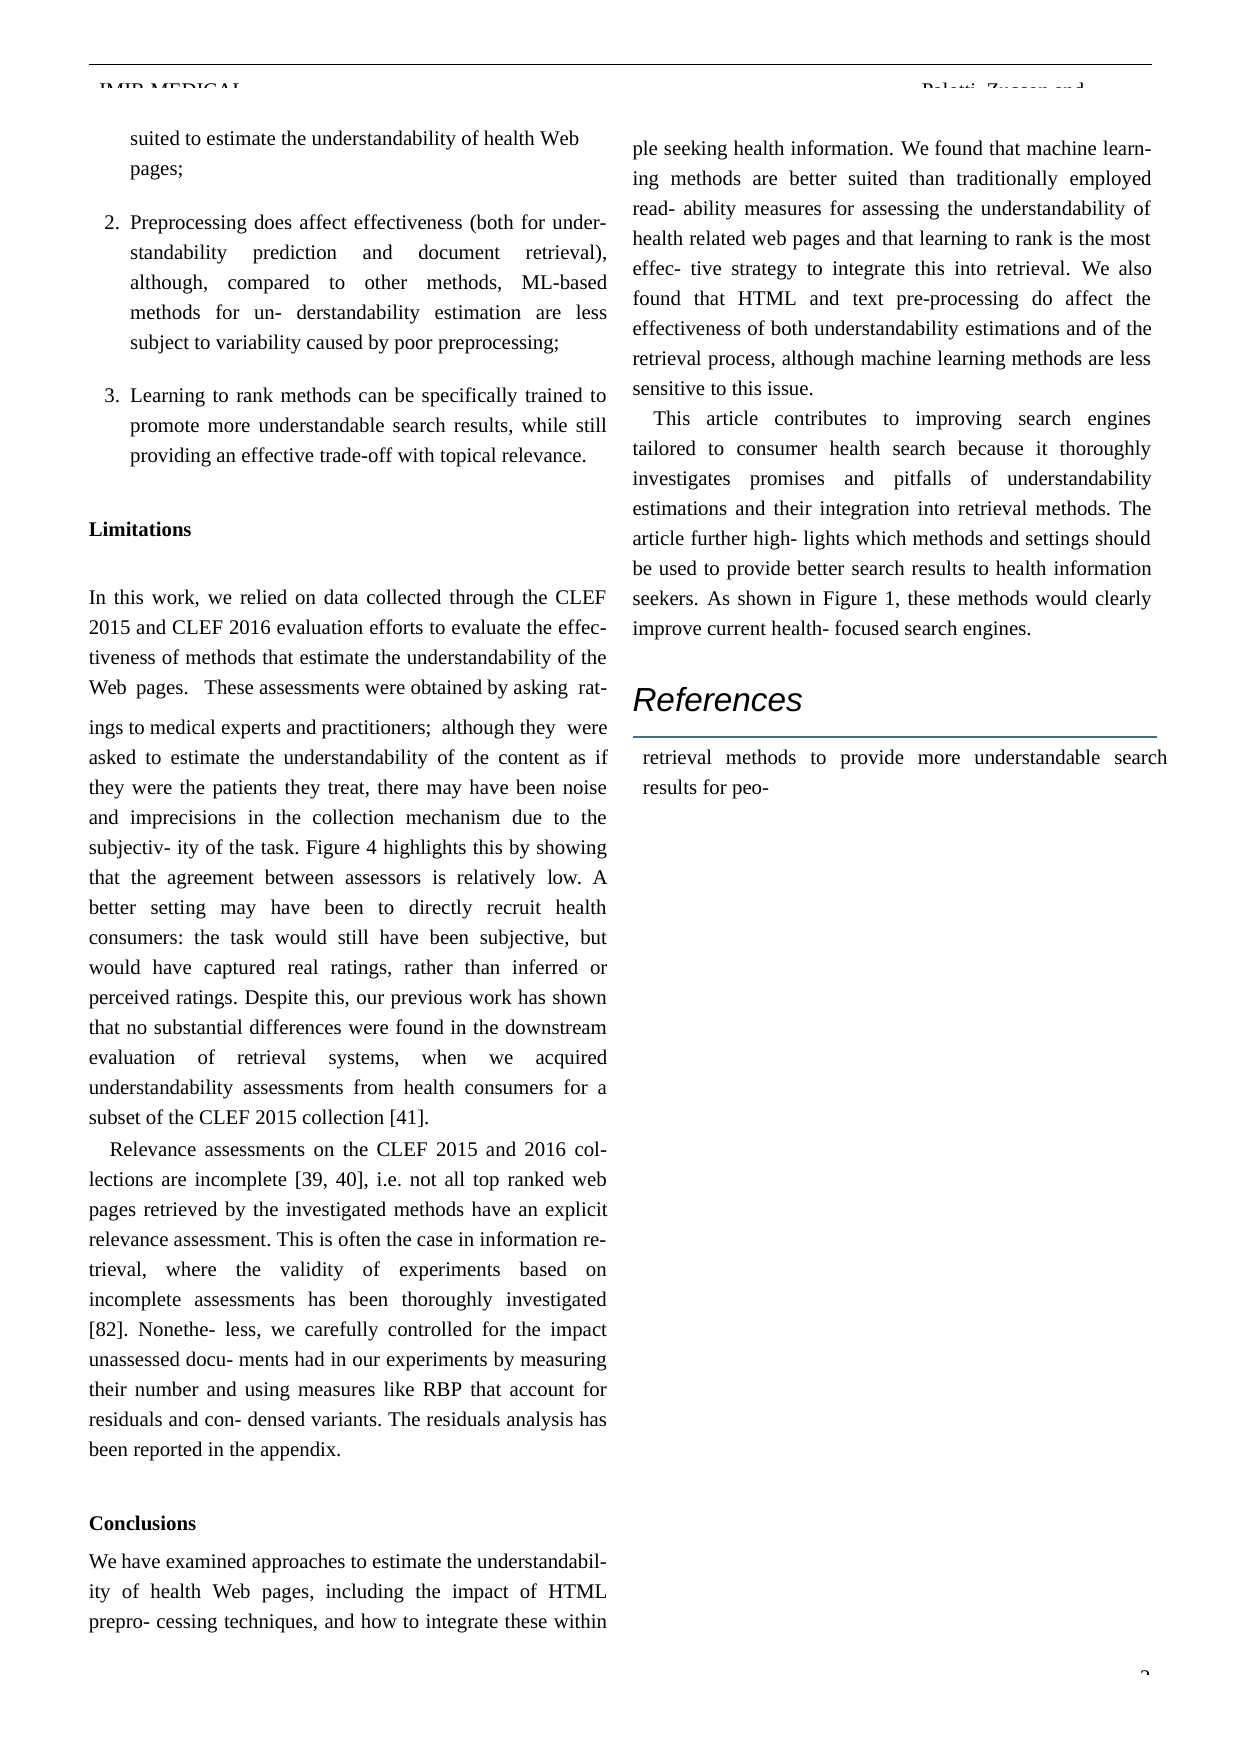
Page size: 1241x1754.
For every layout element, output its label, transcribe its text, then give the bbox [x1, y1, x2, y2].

text This article contributes to improving search engines tailored to consumer health search because it thoroughly investigates promises and pitfalls of understandability estimations and their integration into retrieval methods. The article further high- lights which methods and settings should be used to provide better search results to health information seekers. As shown in Figure 1, these methods would clearly improve current health- focused search engines. [632, 406, 1152, 640]
text We have examined approaches to estimate the understandabil- ity of health Web pages, including the impact of HTML prepro- cessing techniques, and how to integrate these within retrieval methods to provide more understandable search results for peo- [643, 745, 1167, 799]
list Preprocessing does affect effectiveness (both for under- standability prediction and document retrieval), although, compared to other methods, ML-based methods for un- derstandability estimation are less subject to variability caused by poor preprocessing; [104, 210, 607, 354]
text ings to medical experts and practitioners; although they were [88, 715, 1167, 739]
subtitle Conclusions [88, 1511, 607, 1535]
text In this work, we relied on data collected through the CLEF 2015 and CLEF 2016 evaluation efforts to evaluate the effec- tiveness of methods that estimate the understandability of the Web pages. These assessments were obtained by asking rat- [88, 585, 607, 699]
text ple seeking health information. We found that machine learn- ing methods are better suited than traditionally employed read- ability measures for assessing the understandability of health related web pages and that learning to rank is the most effec- tive strategy to integrate this into retrieval. We also found that HTML and text pre-processing do affect the effectiveness of both understandability estimations and of the retrieval process, although machine learning methods are less sensitive to this issue. [632, 136, 1152, 400]
text We have examined approaches to estimate the understandabil- ity of health Web pages, including the impact of HTML prepro- cessing techniques, and how to integrate these within retrieval methods to provide more understandable search results for peo- [88, 1549, 607, 1633]
subtitle References [632, 693, 1167, 715]
subtitle Limitations [88, 517, 607, 541]
text asked to estimate the understandability of the content as if they were the patients they treat, there may have been noise and imprecisions in the collection mechanism due to the subjectiv- ity of the task. Figure 4 highlights this by showing that the agreement between assessors is relatively low. A better setting may have been to directly recruit health consumers: the task would still have been subjective, but would have captured real ratings, rather than inferred or perceived ratings. Despite this, our previous work has shown that no substantial differences were found in the downstream evaluation of retrieval systems, when we acquired understandability assessments from health consumers for a subset of the CLEF 2015 collection [41]. [88, 745, 607, 1129]
list Learning to rank methods can be specifically trained to promote more understandable search results, while still providing an effective trade-off with topical relevance. [104, 383, 607, 467]
text Relevance assessments on the CLEF 2015 and 2016 col- lections are incomplete [39, 40], i.e. not all top ranked web pages retrieved by the investigated methods have an explicit relevance assessment. This is often the case in information re- trieval, where the validity of experiments based on incomplete assessments has been thoroughly investigated [82]. Nonethe- less, we carefully controlled for the impact unassessed docu- ments had in our experiments by measuring their number and using measures like RBP that account for residuals and con- densed variants. The residuals analysis has been reported in the appendix. [88, 1137, 607, 1461]
text suited to estimate the understandability of health Web pages; [130, 126, 607, 180]
